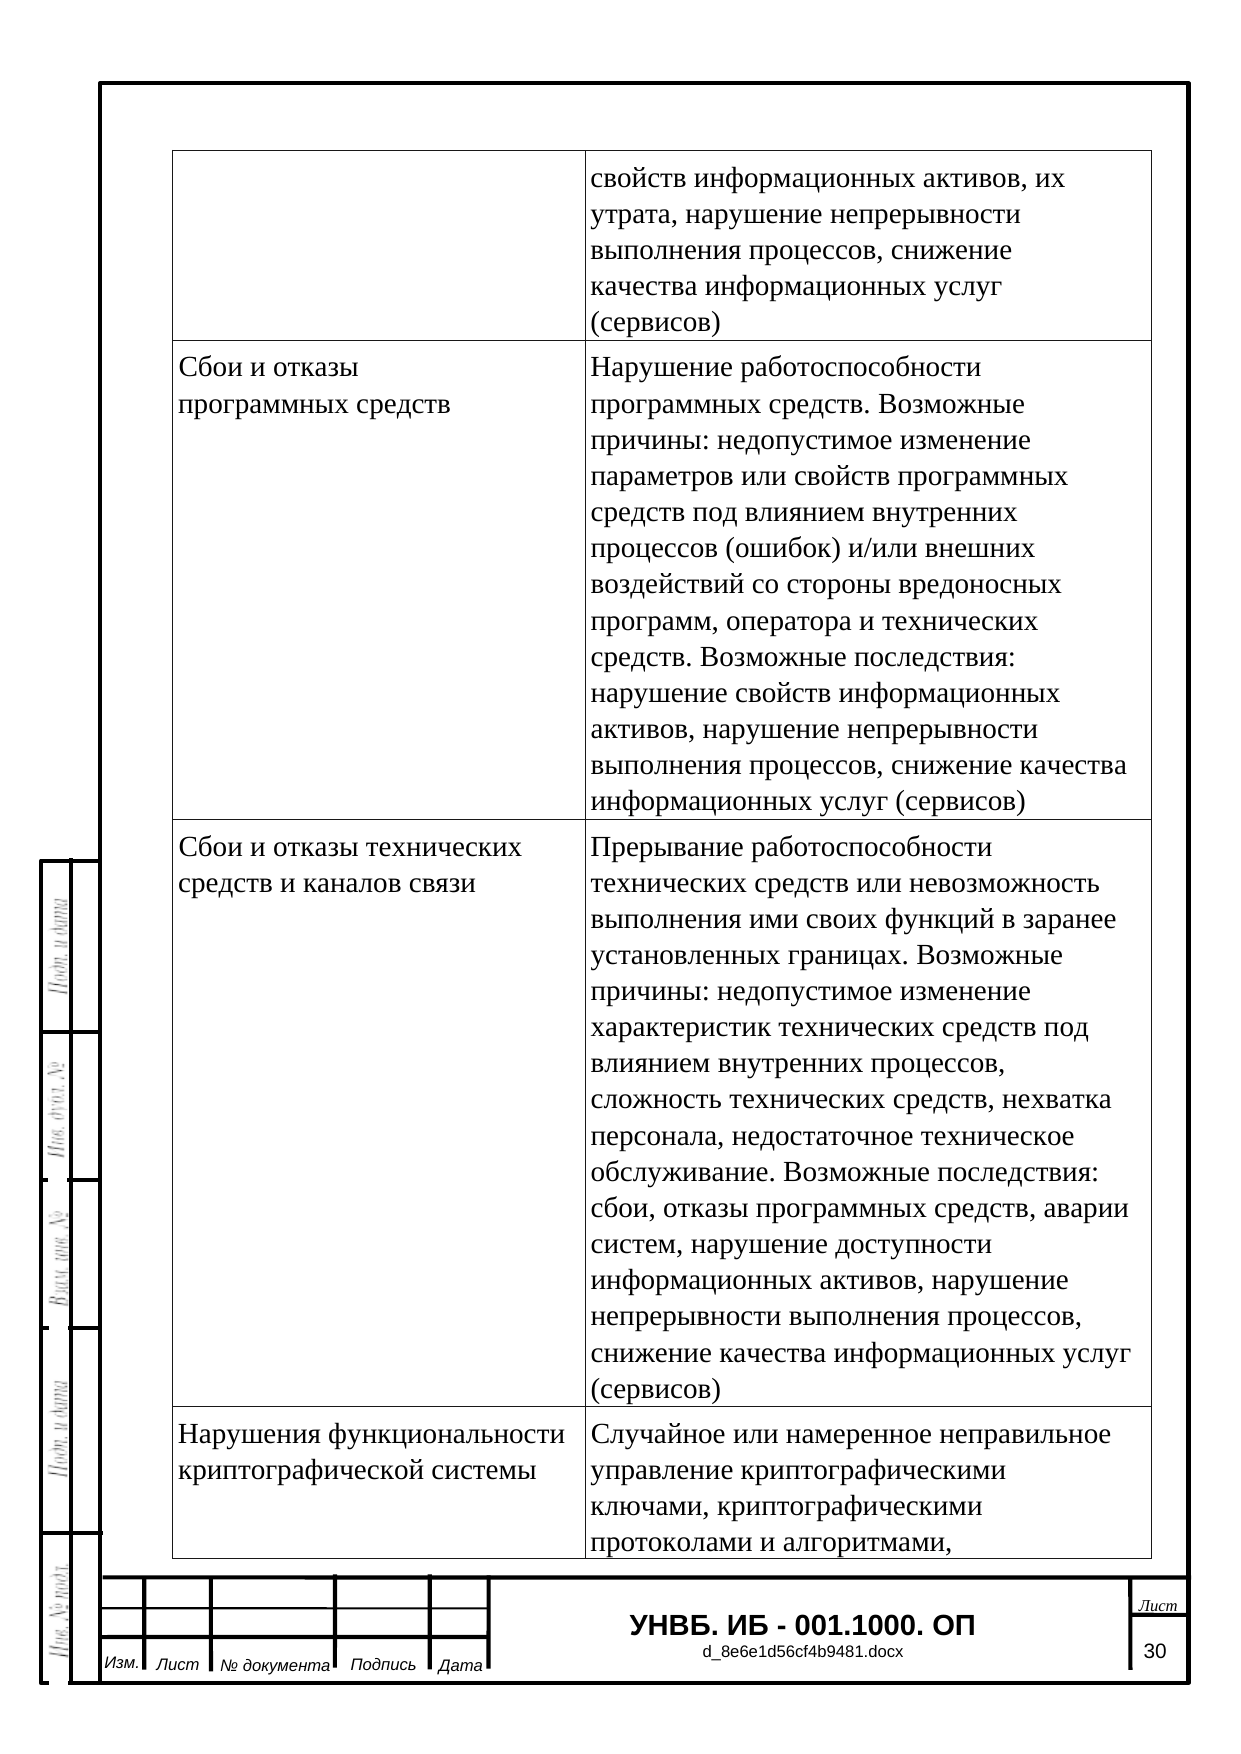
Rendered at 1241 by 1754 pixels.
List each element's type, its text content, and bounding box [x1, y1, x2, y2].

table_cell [173, 151, 585, 340]
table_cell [586, 151, 1151, 340]
table_cell Нарушение работоспособности программных средств. Возможные причины: недопустимое изменение параметров или свойств программных средств под влиянием внутренних процессов (ошибок) и/или внешних воздействий со стороны вредоносных программ, оператора и технических средств. Возможные последствия: нарушение свойств информационных активов, нарушение непрерывности выполнения процессов, снижение качества информационных услуг (сервисов) [586, 341, 1151, 819]
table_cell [586, 1407, 1151, 1558]
table_cell Сбои и отказы программных средств [173, 341, 585, 819]
table_cell Сбои и отказы технических средств и каналов связи [173, 820, 585, 1406]
table_cell Прерывание работоспособности технических средств или невозможность выполнения ими своих функций в заранее установленных границах. Возможные причины: недопустимое изменение характеристик технических средств под влиянием внутренних процессов, сложность технических средств, нехватка персонала, недостаточное техническое обслуживание. Возможные последствия: сбои, отказы программных средств, аварии систем, нарушение доступности информационных активов, нарушение непрерывности выполнения процессов, снижение качества информационных услуг (сервисов) [586, 820, 1151, 1406]
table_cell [173, 1407, 585, 1558]
